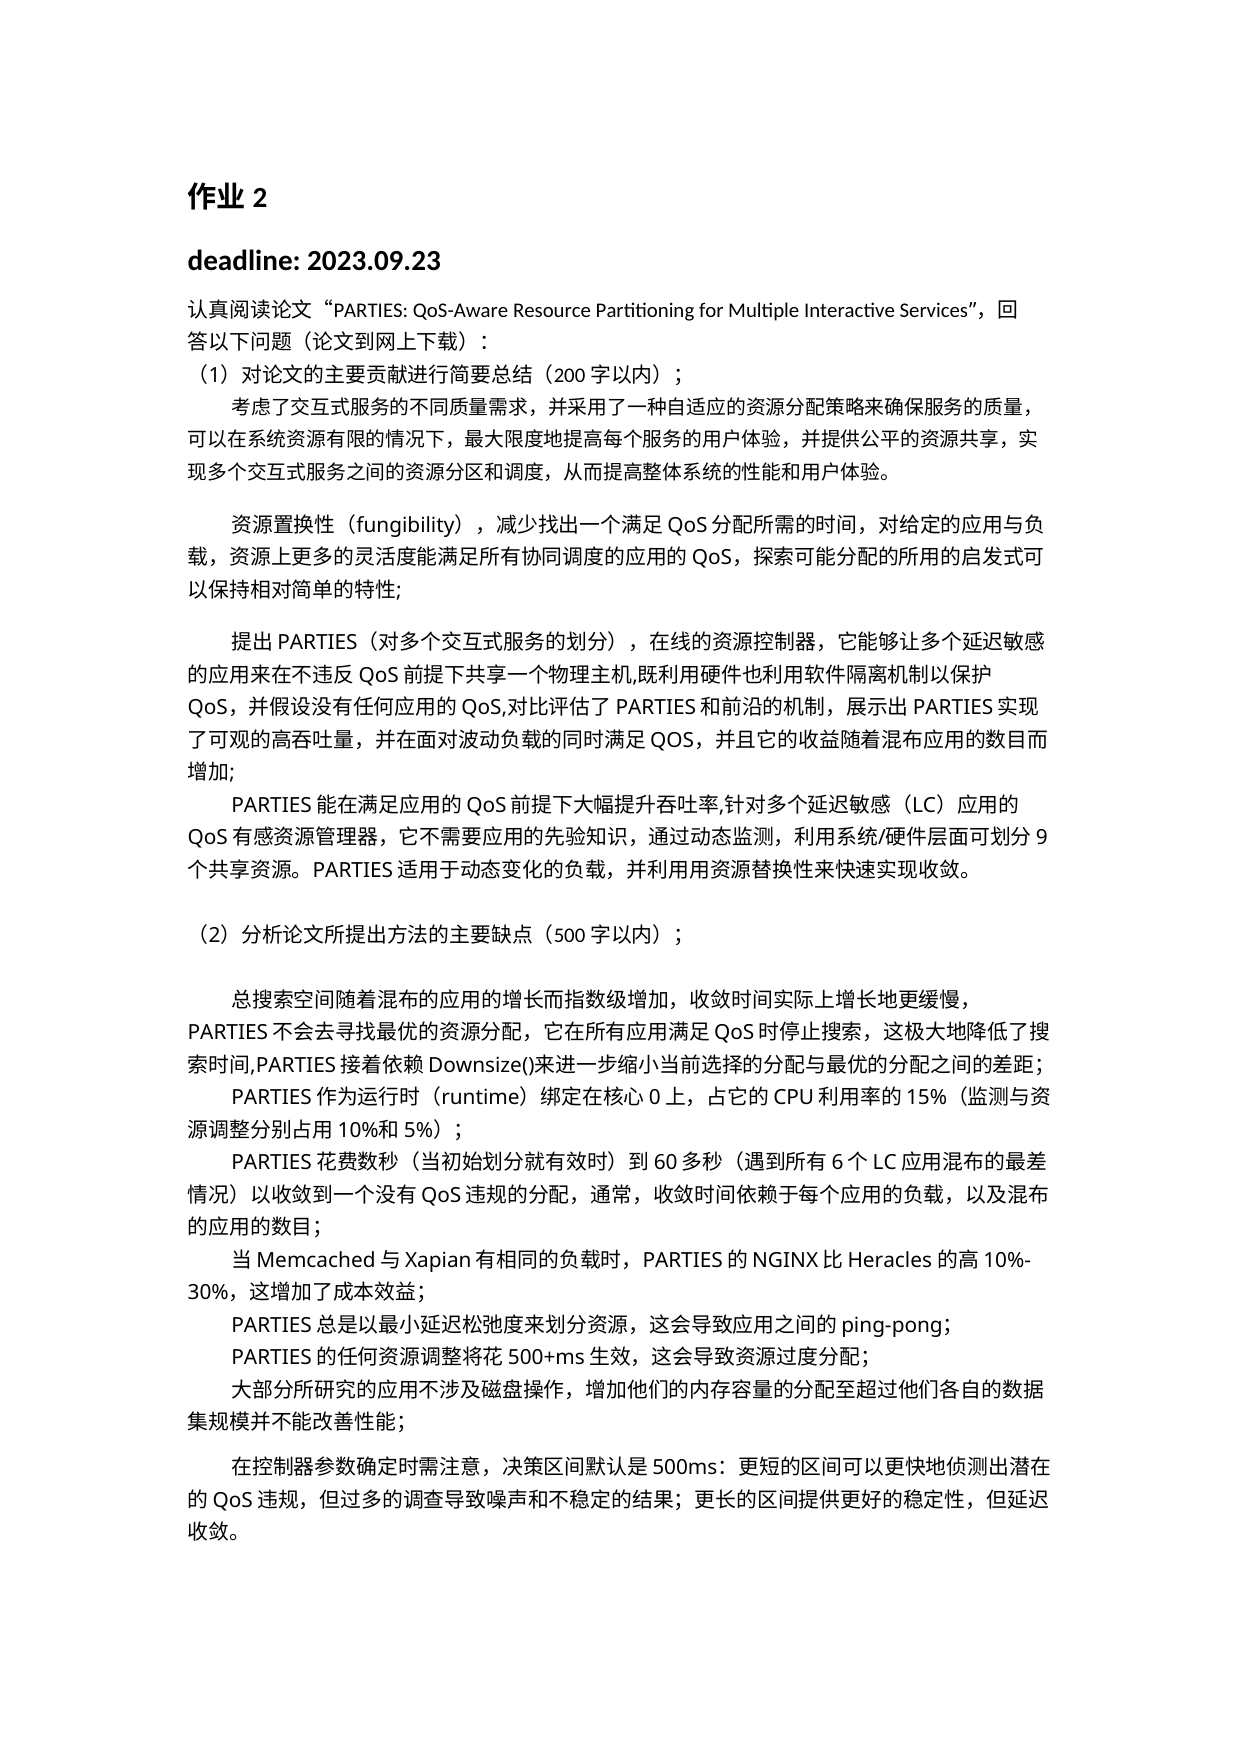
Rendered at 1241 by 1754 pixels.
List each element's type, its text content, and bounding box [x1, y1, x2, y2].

text 答以下问题（论文到网上下载）： [187, 324, 1053, 357]
list 总搜索空间随着混布的应用的增长而指数级增加，收敛时间实际上增长地更缓慢，PARTIES不会去寻找最优的资源分配，它在所有应用满足QoS时停止搜索，这极大地降低了搜索时间,PARTIES接着依赖Downsize()来进一步缩小当前选择的分配与最优的分配之间的差距； [187, 982, 1053, 1079]
list 大部分所研究的应用不涉及磁盘操作，增加他们的内存容量的分配至超过他们各自的数据集规模并不能改善性能； [187, 1372, 1053, 1437]
list PARTIES的任何资源调整将花500+ms生效，这会导致资源过度分配； [187, 1339, 1053, 1372]
text 提出PARTIES（对多个交互式服务的划分），在线的资源控制器，它能够让多个延迟敏感的应用来在不违反QoS前提下共享一个物理主机,既利用硬件也利用软件隔离机制以保护QoS，并假设没有任何应用的QoS,对比评估了PARTIES和前沿的机制，展示出PARTIES实现了可观的高吞吐量，并在面对波动负载的同时满足QOS，并且它的收益随着混布应用的数目而增加; [187, 624, 1053, 787]
list PARTIES作为运行时（runtime）绑定在核心0上，占它的CPU利用率的15%（监测与资源调整分别占用10%和5%）； [187, 1079, 1053, 1144]
text 资源置换性（fungibility），减少找出一个满足QoS分配所需的时间，对给定的应用与负载，资源上更多的灵活度能满足所有协同调度的应用的QoS，探索可能分配的所用的启发式可以保持相对简单的特性; [187, 507, 1053, 604]
text 作业 2 [187, 162, 1053, 227]
text deadline: 2023.09.23 [187, 227, 1053, 292]
list 分析论文所提出方法的主要缺点（500 字以内）； [187, 917, 1053, 949]
text 在控制器参数确定时需注意，决策区间默认是500ms：更短的区间可以更快地侦测出潜在的QoS违规，但过多的调查导致噪声和不稳定的结果；更长的区间提供更好的稳定性，但延迟收敛。 [187, 1449, 1053, 1547]
text 认真阅读论文“PARTIES: QoS-Aware Resource Partitioning for Multiple Interactive Services”，回 [187, 292, 1053, 324]
list 对论文的主要贡献进行简要总结（200 字以内）； [187, 357, 1053, 389]
list 当Memcached与Xapian有相同的负载时，PARTIES的NGINX比Heracles 的高10%-30%，这增加了成本效益； [187, 1242, 1053, 1307]
text PARTIES能在满足应用的QoS前提下大幅提升吞吐率,针对多个延迟敏感（LC）应用的QoS有感资源管理器，它不需要应用的先验知识，通过动态监测，利用系统/硬件层面可划分9个共享资源。PARTIES适用于动态变化的负载，并利用用资源替换性来快速实现收敛。 [187, 787, 1053, 884]
list PARTIES总是以最小延迟松弛度来划分资源，这会导致应用之间的ping-pong； [187, 1307, 1053, 1339]
text 考虑了交互式服务的不同质量需求，并采用了一种自适应的资源分配策略来确保服务的质量，可以在系统资源有限的情况下，最大限度地提高每个服务的用户体验，并提供公平的资源共享，实现多个交互式服务之间的资源分区和调度，从而提高整体系统的性能和用户体验。 [187, 389, 1053, 487]
list PARTIES花费数秒（当初始划分就有效时）到60多秒（遇到所有6个LC应用混布的最差情况）以收敛到一个没有QoS违规的分配，通常，收敛时间依赖于每个应用的负载，以及混布的应用的数目； [187, 1144, 1053, 1242]
